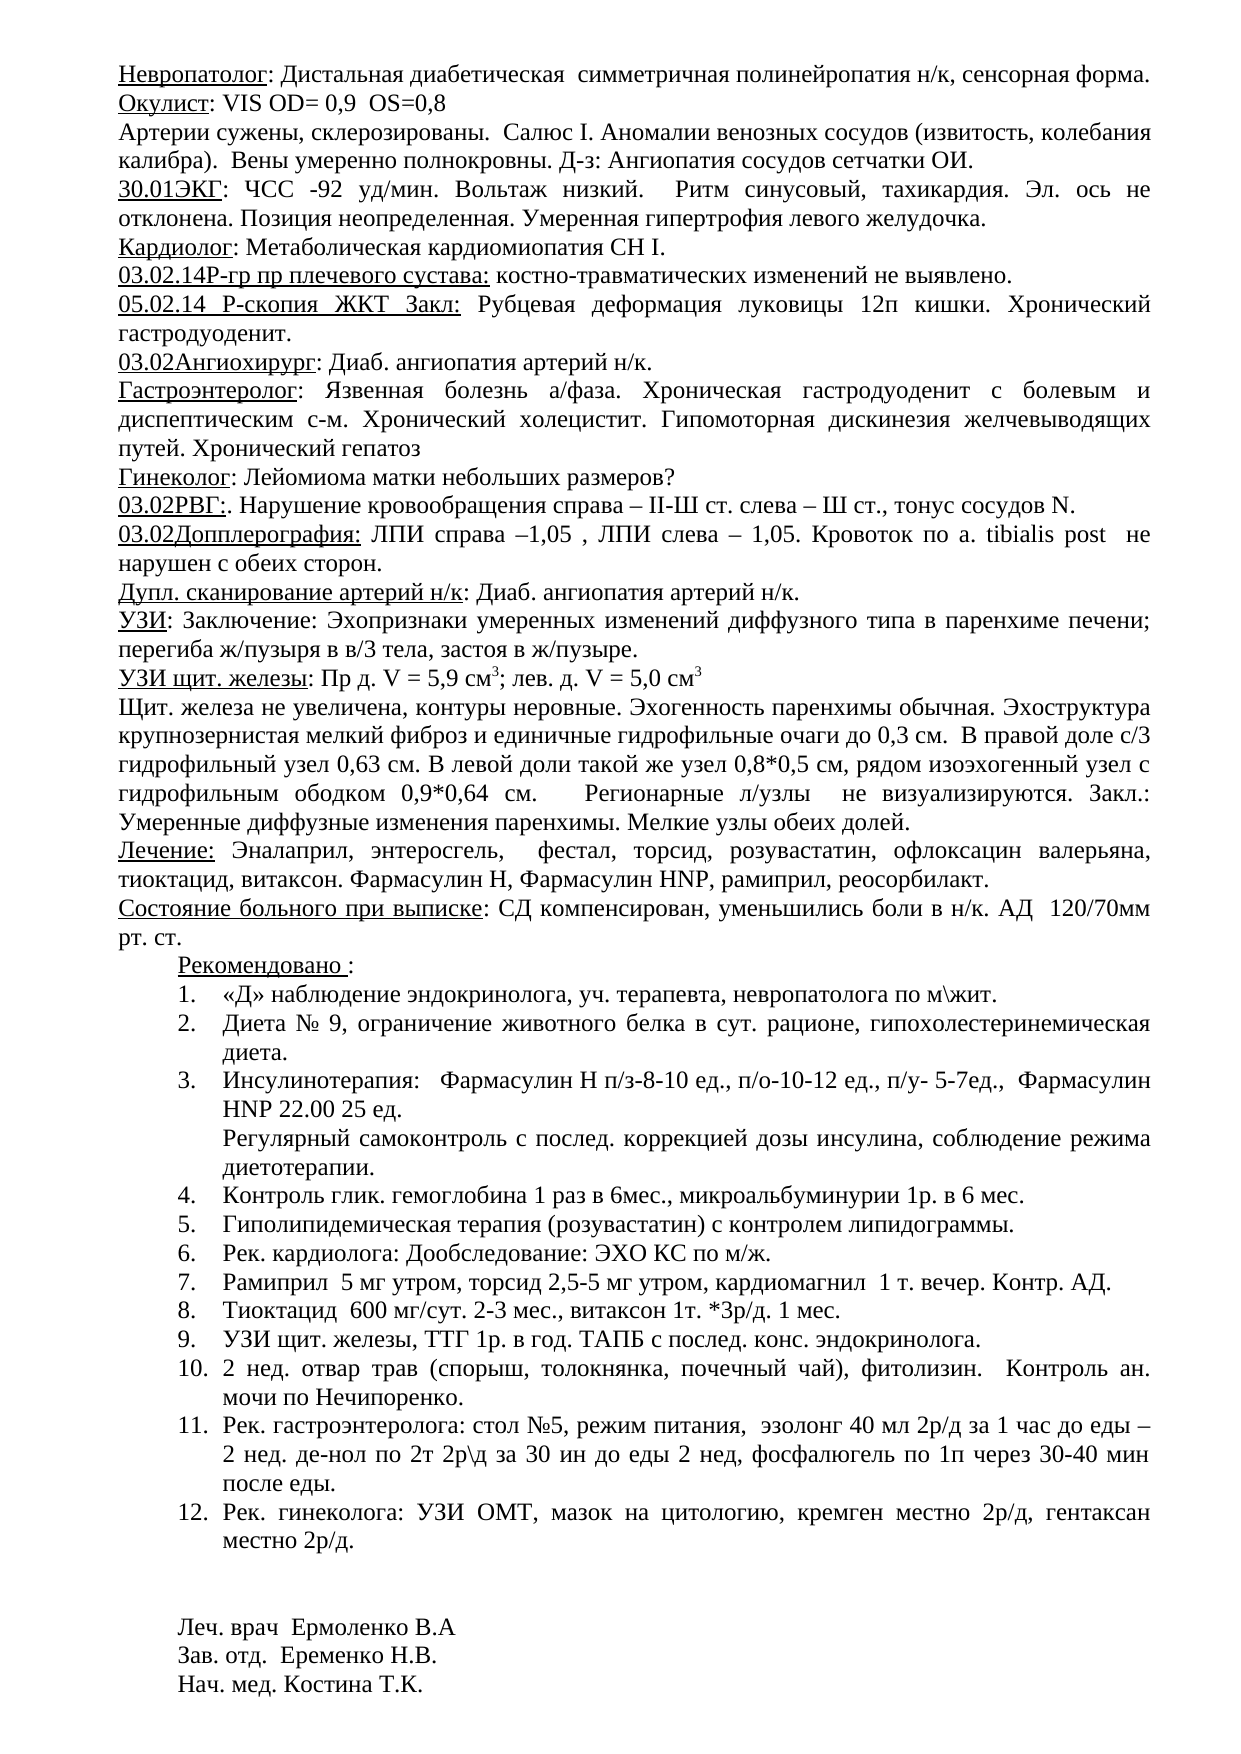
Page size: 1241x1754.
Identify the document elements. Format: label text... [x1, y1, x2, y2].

text УЗИ: Заключение: Эхопризнаки умеренных изменений диффузного типа в паренхиме печени; перегиба ж/пузыря в в/3 тела, застоя в ж/пузыре. [118, 605, 1152, 663]
text Гастроэнтеролог: Язвенная болезнь а/фаза. Хроническая гастродуоденит с болевым и диспептическим с-м. Хронический холецистит. Гипомоторная дискинезия желчевыводящих путей. Хронический гепатоз [118, 375, 1152, 462]
list Рамиприл 5 мг утром, торсид 2,5-5 мг утром, кардиомагнил 1 т. вечер. Контр. АД. [177, 1267, 1152, 1295]
list Гиполипидемическая терапия (розувастатин) с контролем липидограммы. [177, 1209, 1152, 1238]
text Состояние больного при выписке: СД компенсирован, уменьшились боли в н/к. АД 120/70мм рт. ст. [118, 893, 1152, 950]
list Рек. гинеколога: УЗИ ОМТ, мазок на цитологию, кремген местно 2р/д, гентаксан местно 2р/д. [177, 1497, 1152, 1554]
list «Д» наблюдение эндокринолога, уч. терапевта, невропатолога по м\жит. [177, 979, 1152, 1008]
list Рек. кардиолога: Дообследование: ЭХО КС по м/ж. [177, 1238, 1152, 1267]
subtitle Леч. врач Ермоленко В.А [177, 1612, 1152, 1640]
text 03.02Допплерография: ЛПИ справа –1,05 , ЛПИ слева – 1,05. Кровоток по а. tibialis роst не нарушен с обеих сторон. [118, 519, 1152, 577]
text Кардиолог: Метаболическая кардиомиопатия СН I. [118, 232, 1152, 260]
text 30.01ЭКГ: ЧСС -92 уд/мин. Вольтаж низкий. Ритм синусовый, тахикардия. Эл. ось не отклонена. Позиция неопределенная. Умеренная гипертрофия левого желудочка. [118, 174, 1152, 232]
text 05.02.14 Р-скопия ЖКТ Закл: Рубцевая деформация луковицы 12п кишки. Хронический гастродуоденит. [118, 289, 1152, 347]
list УЗИ щит. железы, ТТГ 1р. в год. ТАПБ с послед. конс. эндокринолога. [177, 1324, 1152, 1353]
list Контроль глик. гемоглобина 1 раз в 6мес., микроальбуминурии 1р. в 6 мес. [177, 1180, 1152, 1209]
text Окулист: VIS OD= 0,9 OS=0,8 [118, 88, 1152, 117]
list Рек. гастроэнтеролога: стол №5, режим питания, эзолонг 40 мл 2р/д за 1 час до еды – 2 нед. де-нол по 2т 2р\д за 30 ин до еды 2 нед, фосфалюгель по 1п через 30-40 мин после еды. [177, 1410, 1152, 1497]
text Зав. отд. Еременко Н.В. [177, 1640, 1152, 1669]
text Щит. железа не увеличена, контуры неровные. Эхогенность паренхимы обычная. Эхоструктура крупнозернистая мелкий фиброз и единичные гидрофильные очаги до 0,3 см. В правой доле с/3 гидрофильный узел 0,63 см. В левой доли такой же узел 0,8*0,5 см, рядом изоэхогенный узел с гидрофильным ободком 0,9*0,64 см. Регионарные л/узлы не визуализируются. Закл.: Умеренные диффузные изменения паренхимы. Мелкие узлы обеих долей. [118, 692, 1152, 835]
text 03.02.14Р-гр пр плечевого сустава: костно-травматических изменений не выявлено. [118, 260, 1152, 289]
list Тиоктацид 600 мг/сут. 2-3 мес., витаксон 1т. *3р/д. 1 мес. [177, 1295, 1152, 1324]
text Невропатолог: Дистальная диабетическая симметричная полинейропатия н/к, сенсорная форма. [118, 59, 1152, 88]
text Дупл. сканирование артерий н/к: Диаб. ангиопатия артерий н/к. [118, 577, 1152, 605]
text Регулярный самоконтроль с послед. коррекцией дозы инсулина, соблюдение режима диетотерапии. [222, 1123, 1152, 1180]
text Лечение: Эналаприл, энтеросгель, фестал, торсид, розувастатин, офлоксацин валерьяна, тиоктацид, витаксон. Фармасулин Н, Фармасулин НNР, рамиприл, реосорбилакт. [118, 835, 1152, 893]
text Гинеколог: Лейомиома матки небольших размеров? [118, 462, 1152, 490]
text 03.02РВГ:. Нарушение кровообращения справа – II-Ш ст. слева – Ш ст., тонус сосудов N. [118, 490, 1152, 519]
text Нач. мед. Костина Т.К. [177, 1669, 1152, 1698]
text 03.02Ангиохирург: Диаб. ангиопатия артерий н/к. [118, 347, 1152, 375]
text Рекомендовано : [177, 950, 1152, 979]
text Артерии сужены, склерозированы. Салюс I. Аномалии венозных сосудов (извитость, колебания калибра). Вены умеренно полнокровны. Д-з: Ангиопатия сосудов сетчатки ОИ. [118, 117, 1152, 174]
list Диета № 9, ограничение животного белка в сут. рационе, гипохолестеринемическая диета. [177, 1008, 1152, 1065]
list 2 нед. отвар трав (спорыш, толокнянка, почечный чай), фитолизин. Контроль ан. мочи по Нечипоренко. [177, 1353, 1152, 1410]
text УЗИ щит. железы: Пр д. V = 5,9 см3; лев. д. V = 5,0 см3 [118, 663, 1152, 692]
list Инсулинотерапия: Фармасулин Н п/з-8-10 ед., п/о-10-12 ед., п/у- 5-7ед., Фармасулин НNР 22.00 25 ед. [177, 1065, 1152, 1123]
